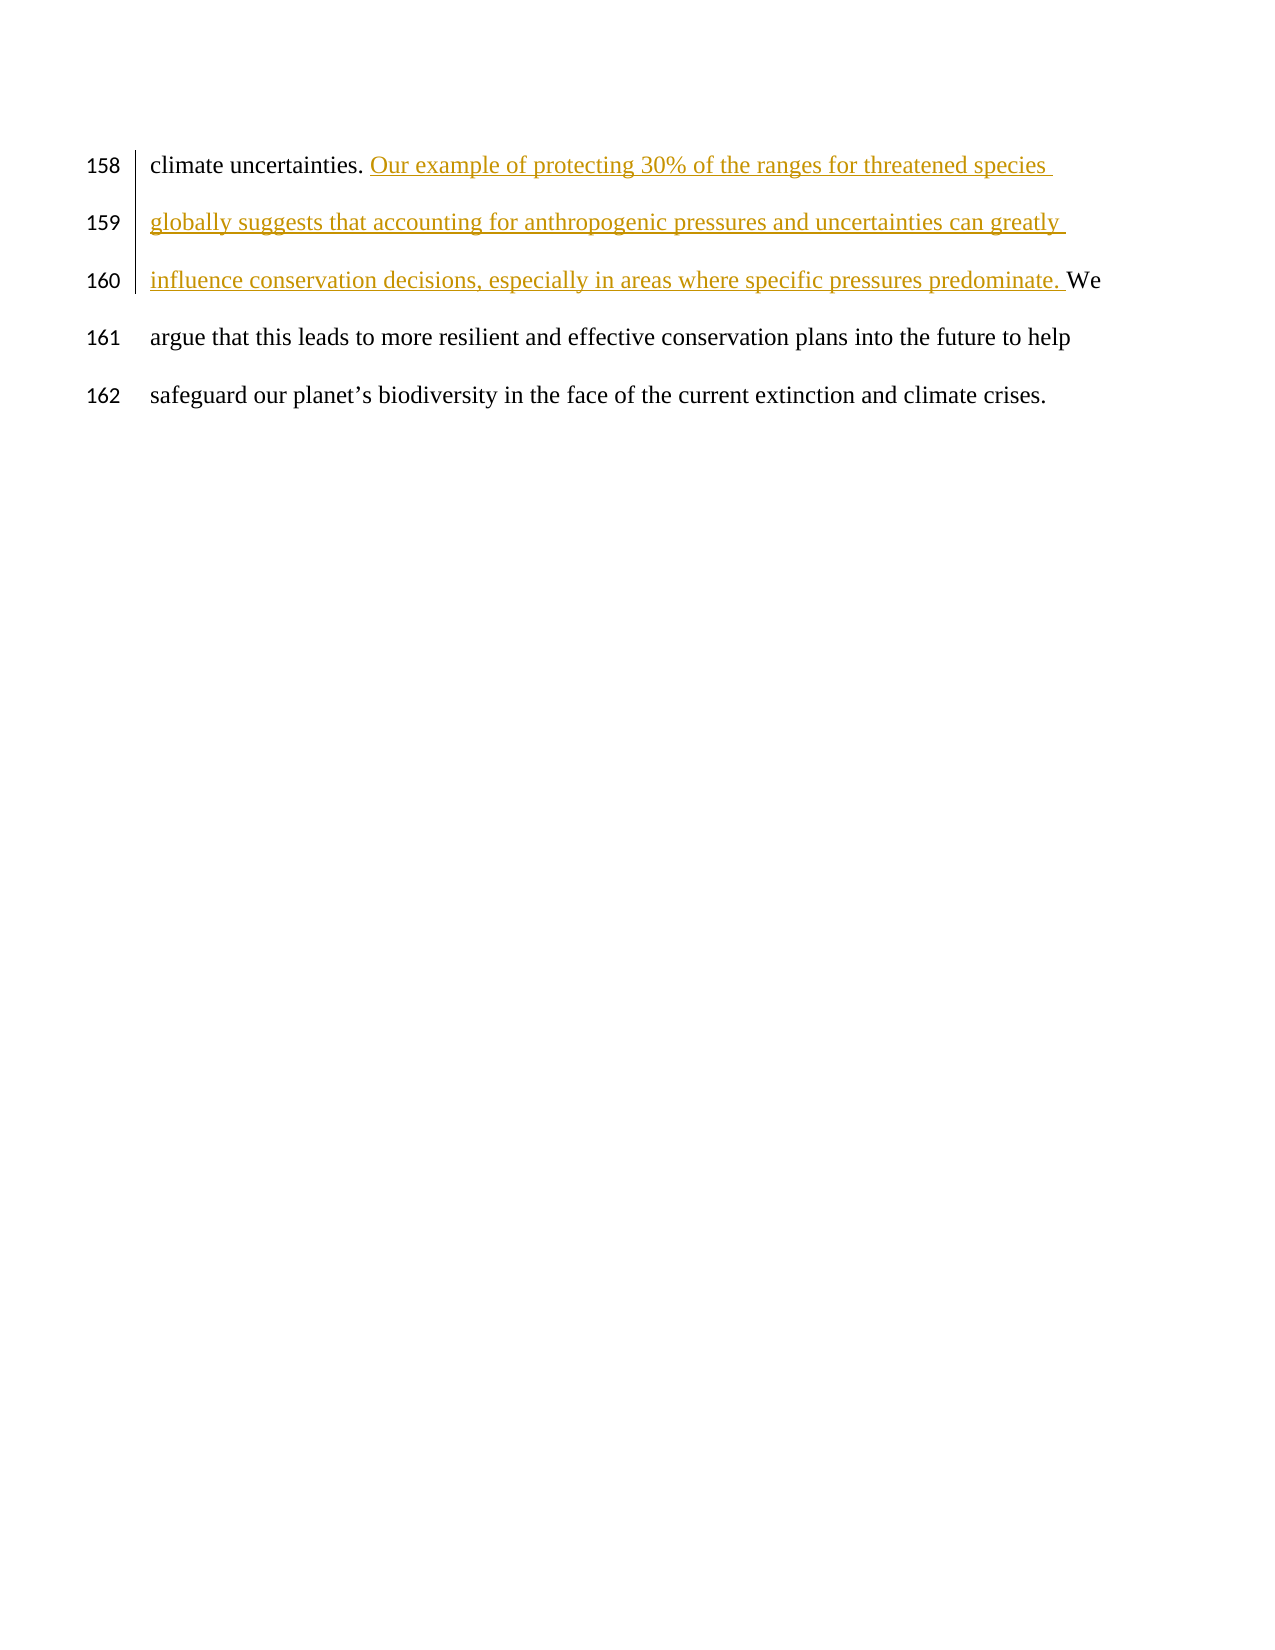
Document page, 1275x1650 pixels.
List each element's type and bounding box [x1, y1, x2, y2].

text [150, 150, 1125, 409]
